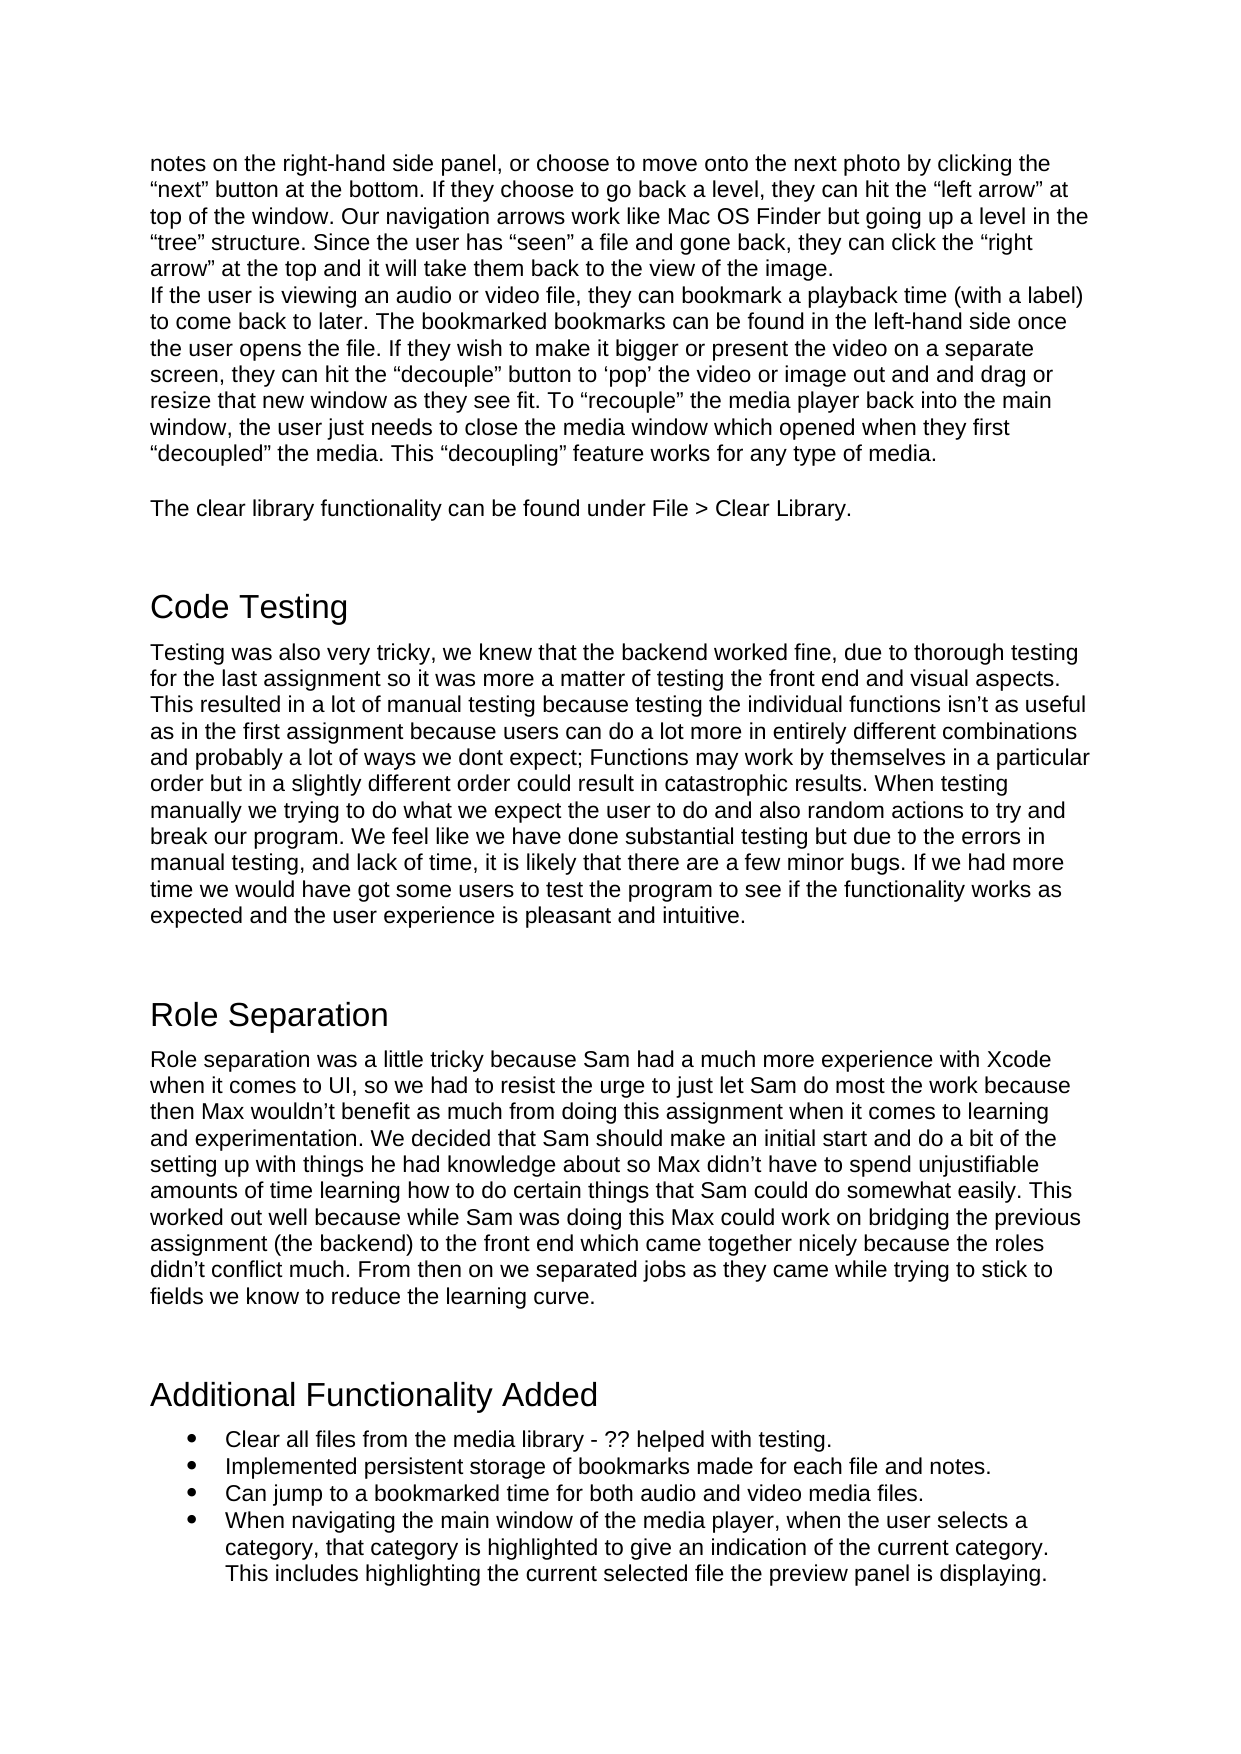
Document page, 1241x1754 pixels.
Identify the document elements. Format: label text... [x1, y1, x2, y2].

text Additional Functionality Added [150, 1375, 1090, 1414]
text Role Separation [150, 995, 1090, 1033]
text Testing was also very tricky, we knew that the backend worked fine, due to thorough testing for the last assignment so it was more a matter of testing the front end and visual aspects. This resulted in a lot of manual testing because testing the individual functions isn’t as useful as in the first assignment because users can do a lot more in entirely different combinations and probably a lot of ways we dont expect; Functions may work by themselves in a particular order but in a slightly different order could result in catastrophic results. When testing manually we trying to do what we expect the user to do and also random actions to try and break our program. We feel like we have done substantial testing but due to the errors in manual testing, and lack of time, it is likely that there are a few minor bugs. If we had more time we would have got some users to test the program to see if the functionality works as expected and the user experience is pleasant and intuitive. [150, 638, 1090, 928]
list Implemented persistent storage of bookmarks made for each file and notes. [187, 1453, 1090, 1480]
text Code Testing [150, 588, 1090, 626]
text Role separation was a little tricky because Sam had a much more experience with Xcode when it comes to UI, so we had to resist the urge to just let Sam do most the work because then Max wouldn’t benefit as much from doing this assignment when it comes to learning and experimentation. We decided that Sam should make an initial start and do a bit of the setting up with things he had knowledge about so Max didn’t have to spend unjustifiable amounts of time learning how to do certain things that Sam could do somewhat easily. This worked out well because while Sam was doing this Max could work on bridging the previous assignment (the backend) to the front end which came together nicely because the roles didn’t conflict much. From then on we separated jobs as they came while trying to stick to fields we know to reduce the learning curve. [150, 1046, 1090, 1309]
list When navigating the main window of the media player, when the user selects a category, that category is highlighted to give an indication of the current category. This includes highlighting the current selected file the preview panel is displaying. [187, 1507, 1090, 1587]
text The clear library functionality can be found under File > Clear Library. [150, 495, 1090, 521]
list Clear all files from the media library - ?? helped with testing. [187, 1426, 1090, 1453]
text If the user is viewing an audio or video file, they can bookmark a playback time (with a label) to come back to later. The bookmarked bookmarks can be found in the left-hand side once the user opens the file. If they wish to make it bigger or present the video on a separate screen, they can hit the “decouple” button to ‘pop’ the video or image out and and drag or resize that new window as they see fit. To “recouple” the media player back into the main window, the user just needs to close the media window which opened when they first “decoupled” the media. This “decoupling” feature works for any type of media. [150, 282, 1090, 466]
list Can jump to a bookmarked time for both audio and video media files. [187, 1480, 1090, 1507]
